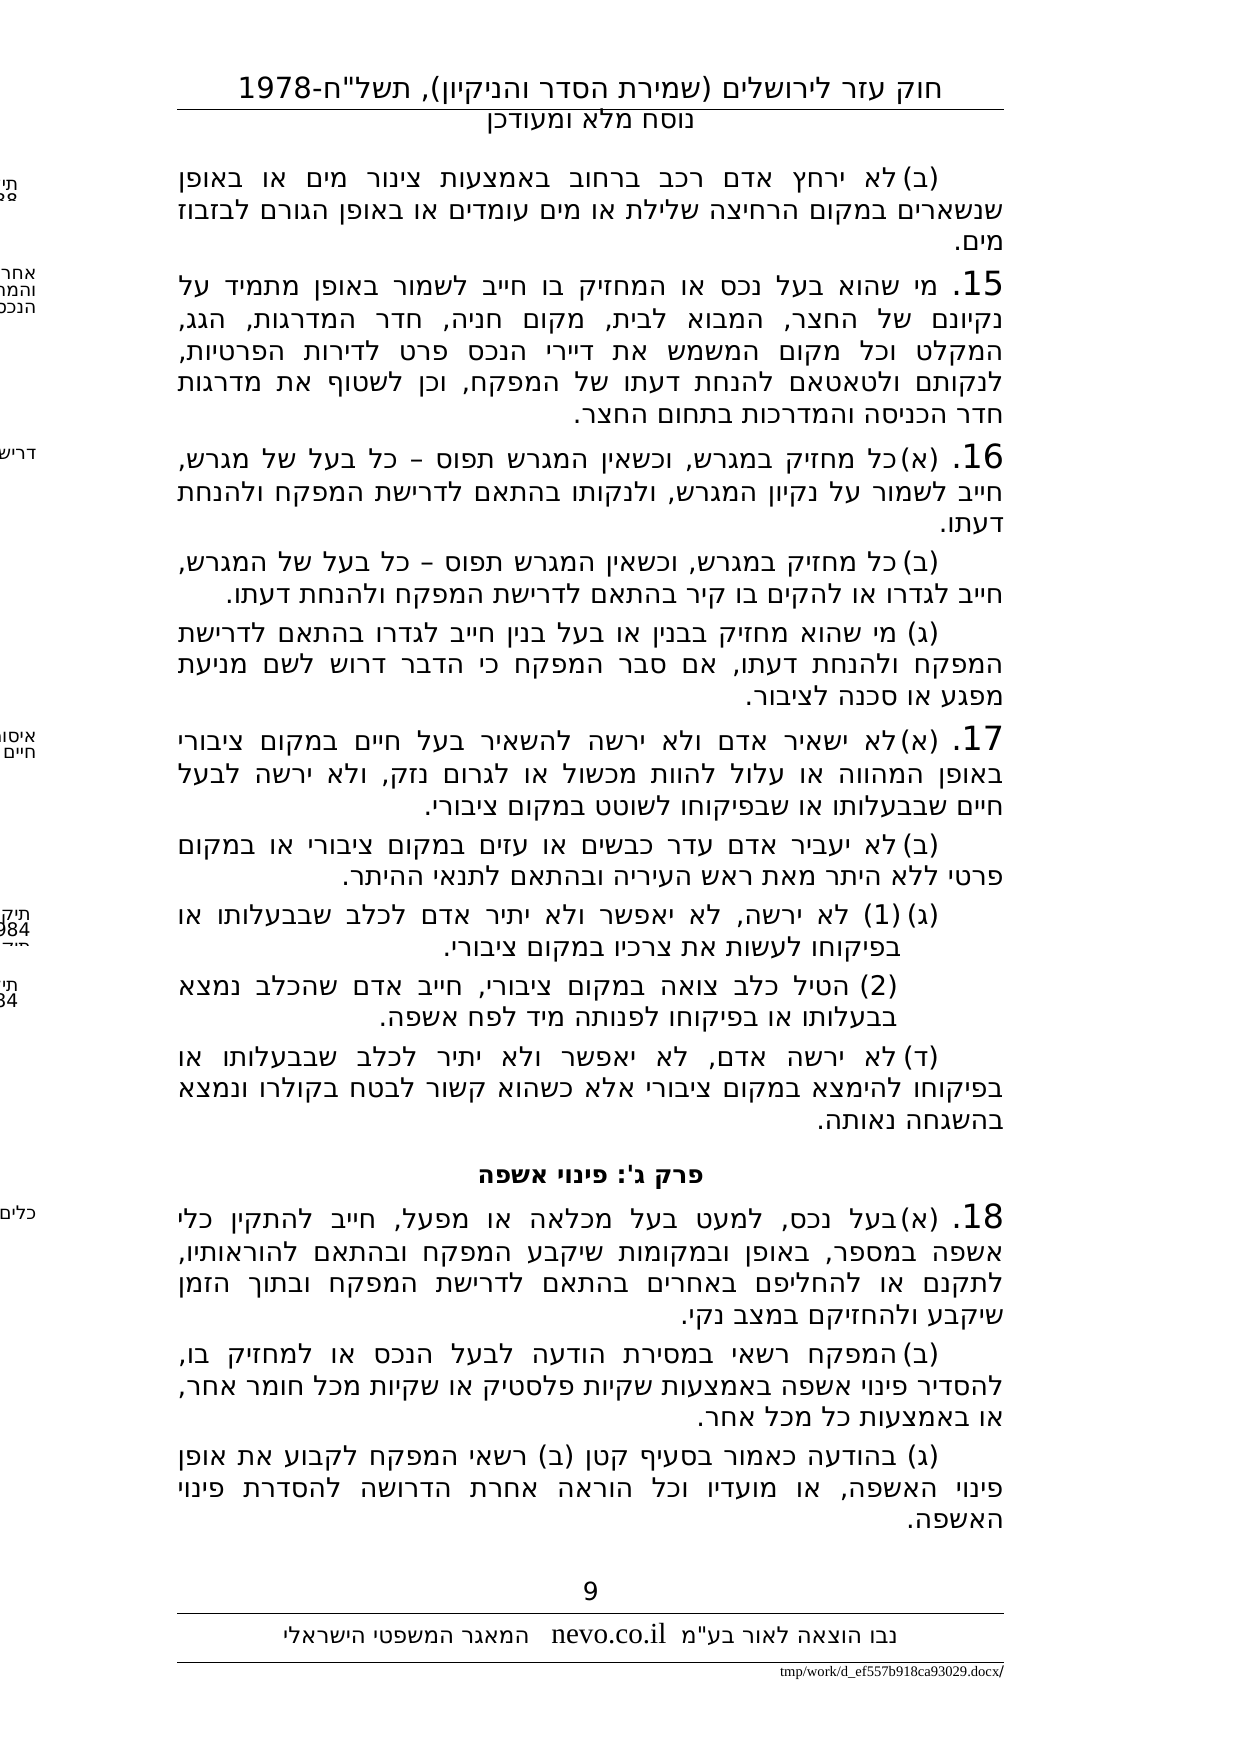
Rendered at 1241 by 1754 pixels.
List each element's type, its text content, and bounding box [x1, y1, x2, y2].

text (2) הטיל כלב צואה במקום ציבורי, חייב אדם שהכלב נמצא בבעלותו או בפיקוחו לפנותה מיד לפח אשפה. [177, 970, 898, 1033]
text 18. (א) בעל נכס, למעט בעל מכלאה או מפעל, חייב להתקין כלי אשפה במספר, באופן ובמקומות שיקבע המפקח ובהתאם להוראותיו, לתקנם או להחליפם באחרים בהתאם לדרישת המפקח ובתוך הזמן שיקבע ולהחזיקם במצב נקי. [177, 1197, 1004, 1331]
text (ג) מי שהוא מחזיק בבנין או בעל בנין חייב לגדרו בהתאם לדרישת המפקח ולהנחת דעתו, אם סבר המפקח כי הדבר דרוש לשם מניעת מפגע או סכנה לציבור. [177, 617, 1004, 712]
text (ב) המפקח רשאי במסירת הודעה לבעל הנכס או למחזיק בו, להסדיר פינוי אשפה באמצעות שקיות פלסטיק או שקיות מכל חומר אחר, או באמצעות כל מכל אחר. [177, 1338, 1004, 1433]
text 15. מי שהוא בעל נכס או המחזיק בו חייב לשמור באופן מתמיד על נקיונם של החצר, המבוא לבית, מקום חניה, חדר המדרגות, הגג, המקלט וכל מקום המשמש את דיירי הנכס פרט לדירות הפרטיות, לנקותם ולטאטאם להנחת דעתו של המפקח, וכן לשטוף את מדרגות חדר הכניסה והמדרכות בתחום החצר. [177, 264, 1004, 430]
text 16. (א) כל מחזיק במגרש, וכשאין המגרש תפוס – כל בעל של מגרש, חייב לשמור על נקיון המגרש, ולנקותו בהתאם לדרישת המפקח ולהנחת דעתו. [177, 437, 1004, 539]
text פרק ג': פינוי אשפה [177, 1161, 1004, 1190]
text (ב) לא ירחץ אדם רכב ברחוב באמצעות צינור מים או באופן שנשארים במקום הרחיצה שלילת או מים עומדים או באופן הגורם לבזבוז מים. [177, 162, 1004, 257]
text (ג) (1) לא ירשה, לא יאפשר ולא יתיר אדם לכלב שבבעלותו או בפיקוחו לעשות את צרכיו במקום ציבורי. [177, 899, 1004, 963]
text 17. (א) לא ישאיר אדם ולא ירשה להשאיר בעל חיים במקום ציבורי באופן המהווה או עלול להוות מכשול או לגרום נזק, ולא ירשה לבעל חיים שבבעלותו או שבפיקוחו לשוטט במקום ציבורי. [177, 719, 1004, 821]
text (ד) לא ירשה אדם, לא יאפשר ולא יתיר לכלב שבבעלותו או בפיקוחו להימצא במקום ציבורי אלא כשהוא קשור לבטח בקולרו ונמצא בהשגחה נאותה. [177, 1041, 1004, 1136]
text (ב) לא יעביר אדם עדר כבשים או עזים במקום ציבורי או במקום פרטי ללא היתר מאת ראש העיריה ובהתאם לתנאי ההיתר. [177, 829, 1004, 892]
text (ב) כל מחזיק במגרש, וכשאין המגרש תפוס – כל בעל של המגרש, חייב לגדרו או להקים בו קיר בהתאם לדרישת המפקח ולהנחת דעתו. [177, 547, 1004, 610]
text (ג) בהודעה כאמור בסעיף קטן (ב) רשאי המפקח לקבוע את אופן פינוי האשפה, או מועדיו וכל הוראה אחרת הדרושה להסדרת פינוי האשפה. [177, 1440, 1004, 1535]
